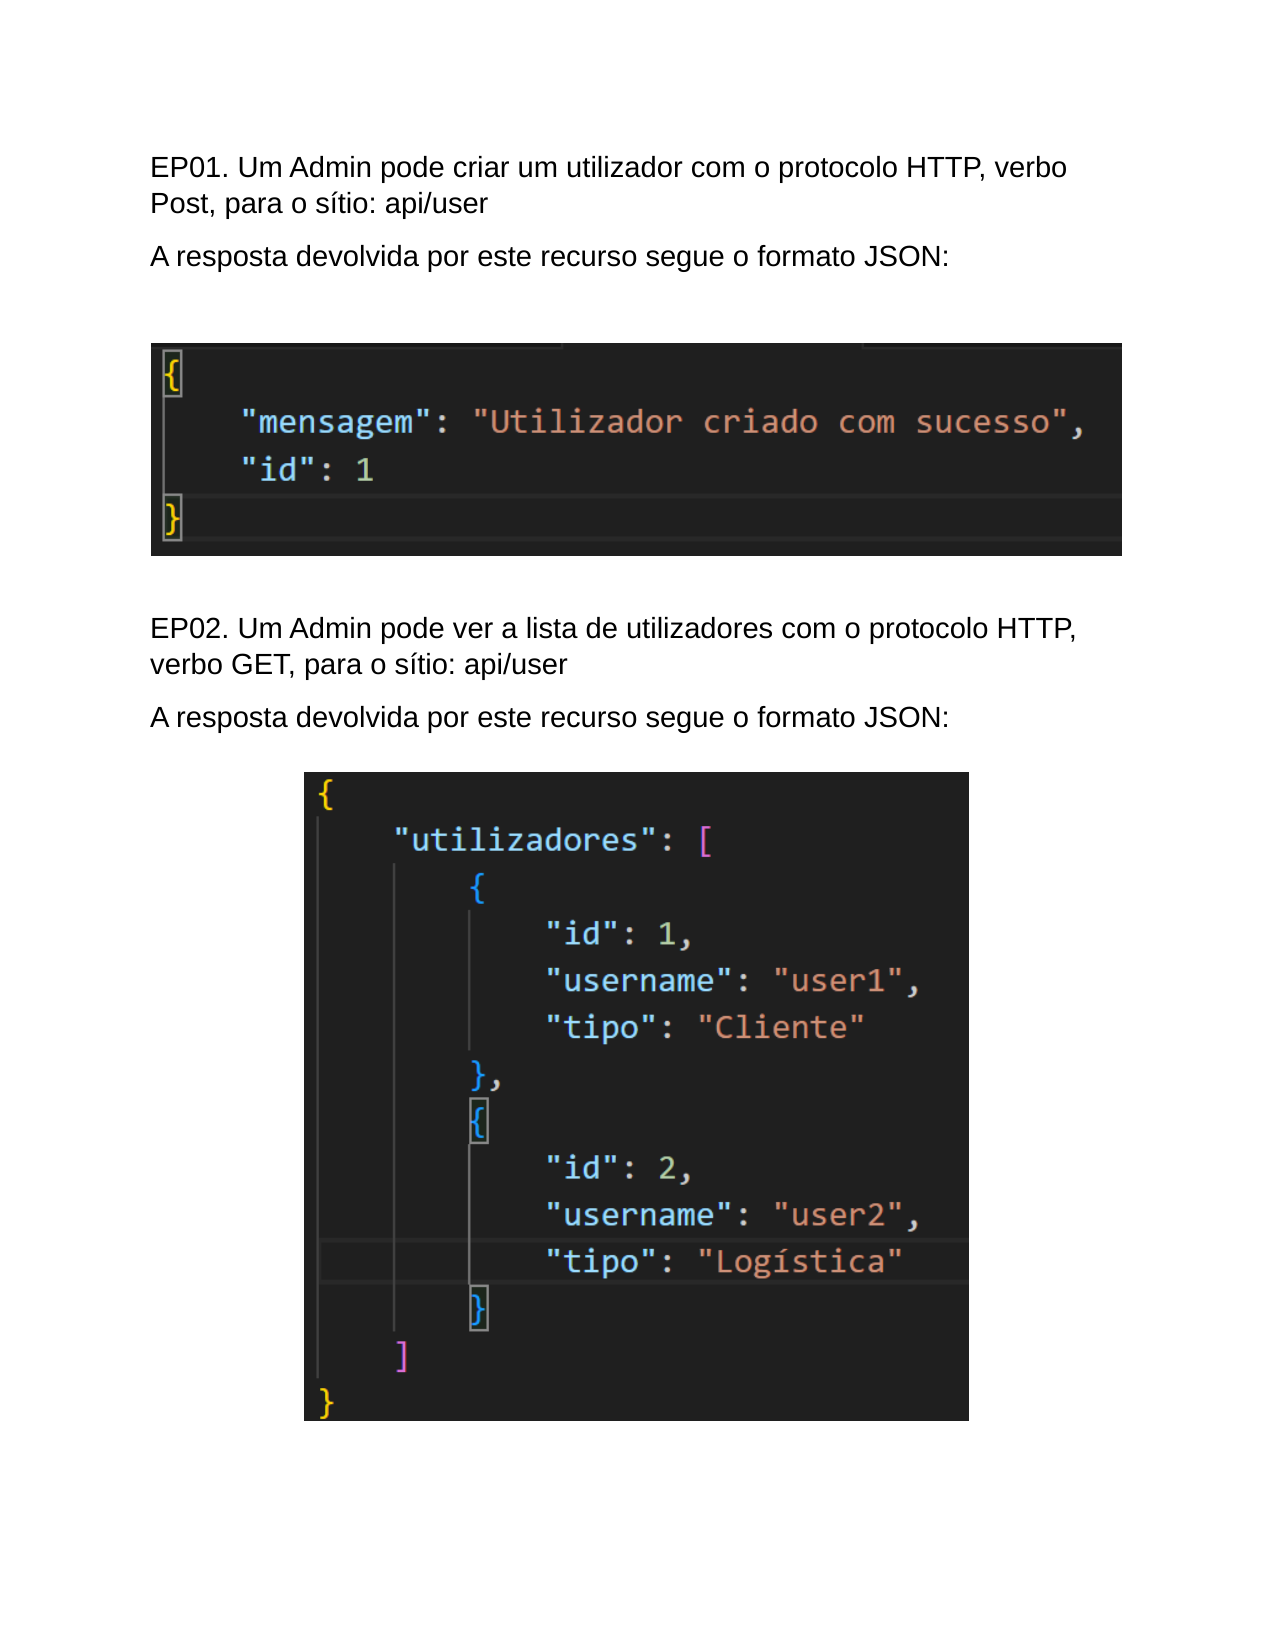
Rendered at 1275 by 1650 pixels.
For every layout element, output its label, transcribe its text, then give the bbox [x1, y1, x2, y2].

text EP02. Um Admin pode ver a lista de utilizadores com o protocolo HTTP, verbo GET, para o sítio: api/user [150, 450, 1125, 681]
text EP01. Um Admin pode criar um utilizador com o protocolo HTTP, verbo Post, para o sítio: api/user [150, 150, 1125, 220]
picture [150, 343, 1122, 555]
picture [303, 772, 969, 1419]
text A resposta devolvida por este recurso segue o formato JSON: [150, 700, 1125, 734]
text A resposta devolvida por este recurso segue o formato JSON: [150, 239, 1125, 272]
